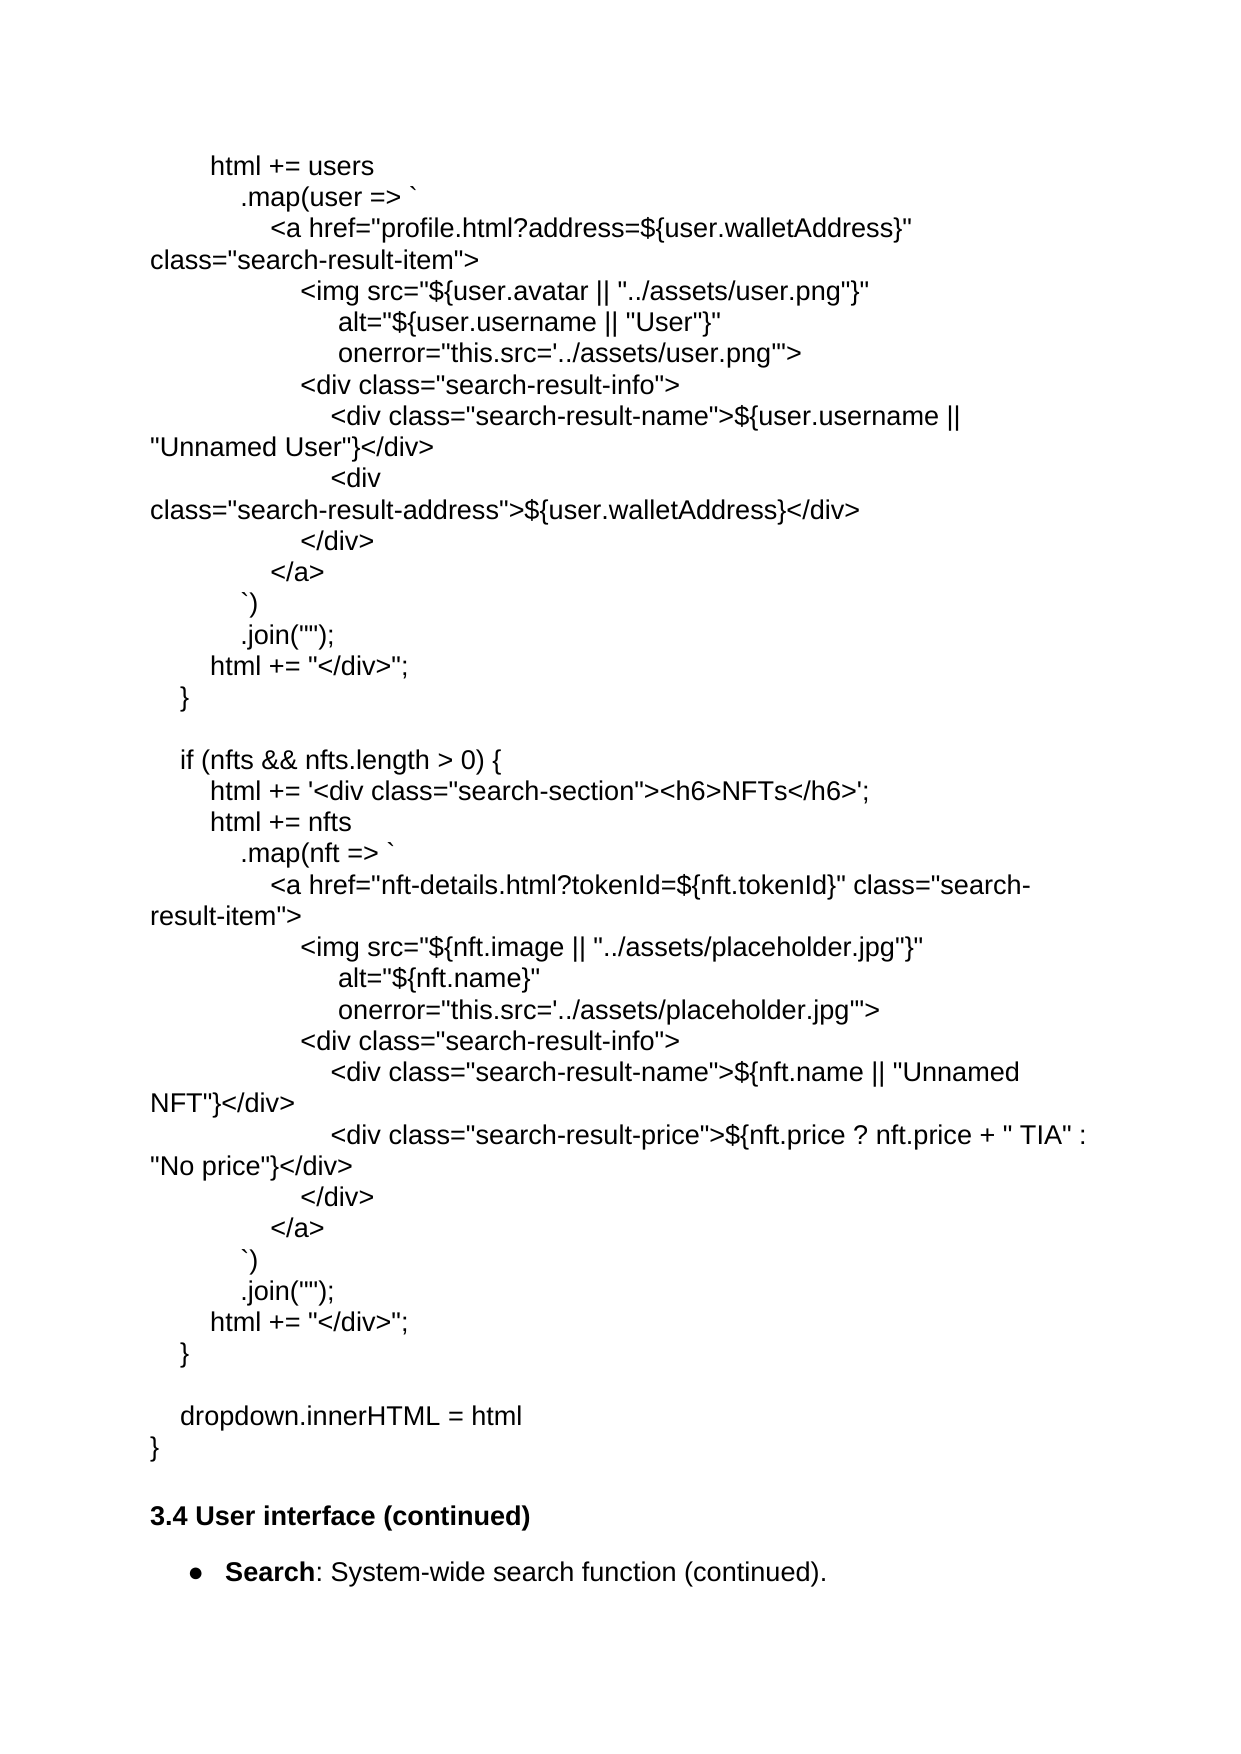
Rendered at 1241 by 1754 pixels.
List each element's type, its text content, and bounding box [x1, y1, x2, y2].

text <div class="search-result-address">${user.walletAddress}</div> [150, 462, 1090, 525]
text alt="${user.username || "User"}" [150, 306, 1090, 337]
text alt="${nft.name}" [150, 962, 1090, 994]
text html += nfts [150, 806, 1090, 837]
list Search: System-wide search function (continued). [187, 1556, 1090, 1587]
text <div class="search-result-name">${nft.name || "Unnamed NFT"}</div> [150, 1056, 1090, 1119]
text <div class="search-result-name">${user.username || "Unnamed User"}</div> [150, 400, 1090, 462]
text .map(user => ` [150, 181, 1090, 212]
text if (nfts && nfts.length > 0) { [150, 744, 1090, 775]
text dropdown.innerHTML = html [150, 1400, 1090, 1431]
text } [150, 1431, 1090, 1462]
text `) [150, 587, 1090, 619]
subtitle 3.4 User interface (continued) [150, 1500, 1090, 1531]
text html += users [150, 150, 1090, 181]
text .join(""); [150, 619, 1090, 650]
text } [150, 681, 1090, 712]
text html += "</div>"; [150, 1306, 1090, 1337]
text onerror="this.src='../assets/user.png'"> [150, 337, 1090, 369]
text .map(nft => ` [150, 837, 1090, 869]
text </a> [150, 556, 1090, 587]
text <div class="search-result-info"> [150, 1025, 1090, 1056]
text .join(""); [150, 1275, 1090, 1306]
text } [150, 1337, 1090, 1369]
text onerror="this.src='../assets/placeholder.jpg'"> [150, 994, 1090, 1025]
text </a> [150, 1212, 1090, 1244]
text html += '<div class="search-section"><h6>NFTs</h6>'; [150, 775, 1090, 806]
text <img src="${user.avatar || "../assets/user.png"}" [150, 275, 1090, 306]
text <a href="nft-details.html?tokenId=${nft.tokenId}" class="search-result-item"> [150, 869, 1090, 931]
text <div class="search-result-price">${nft.price ? nft.price + " TIA" : "No price"}</div> [150, 1119, 1090, 1181]
text <img src="${nft.image || "../assets/placeholder.jpg"}" [150, 931, 1090, 962]
text html += "</div>"; [150, 650, 1090, 681]
text <div class="search-result-info"> [150, 369, 1090, 400]
text </div> [150, 1181, 1090, 1212]
text </div> [150, 525, 1090, 556]
text `) [150, 1244, 1090, 1275]
text <a href="profile.html?address=${user.walletAddress}" class="search-result-item"> [150, 212, 1090, 275]
